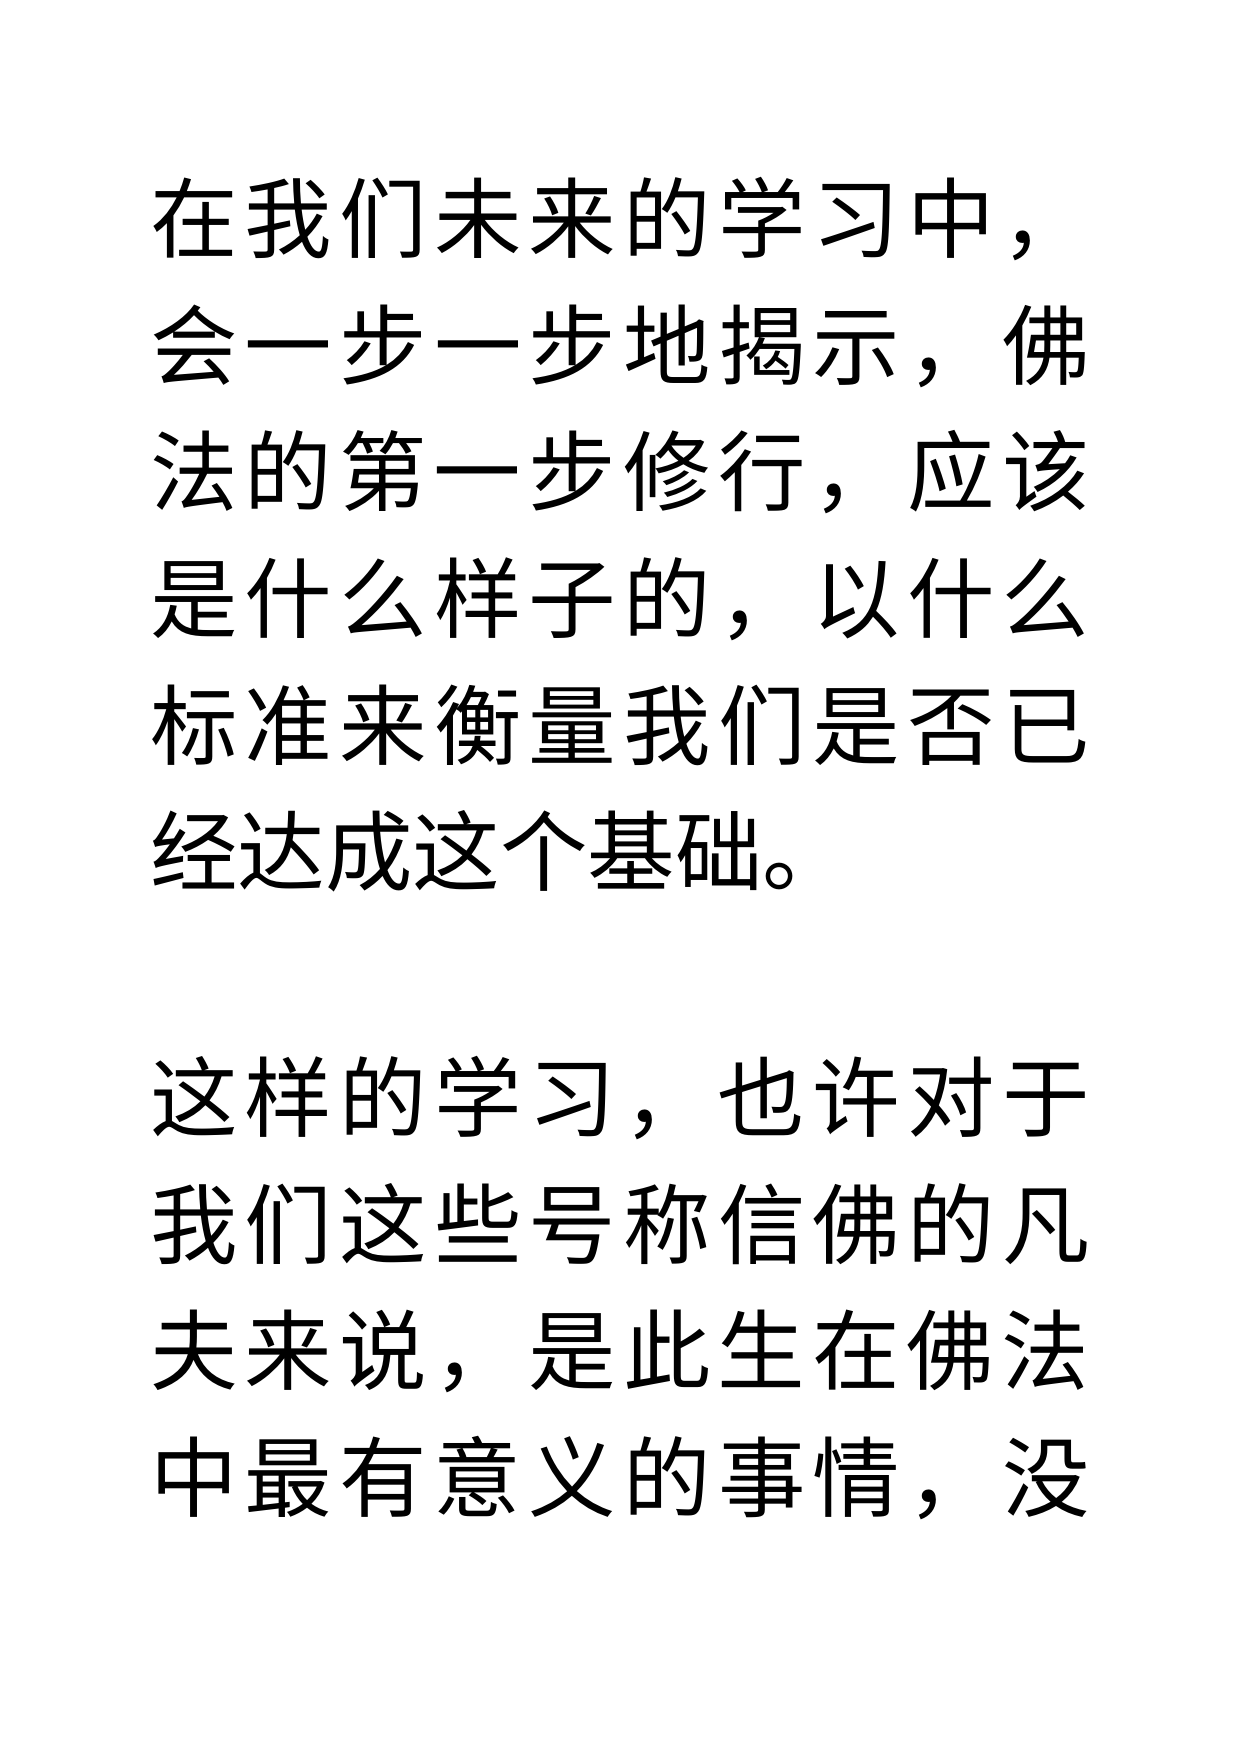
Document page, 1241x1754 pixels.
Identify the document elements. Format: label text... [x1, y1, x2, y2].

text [150, 1029, 1090, 1536]
text 在我们未来的学习中，会一步一步地揭示，佛法的第一步修行，应该是什么样子的，以什么标准来衡量我们是否已经达成这个基础。 [150, 150, 1090, 910]
